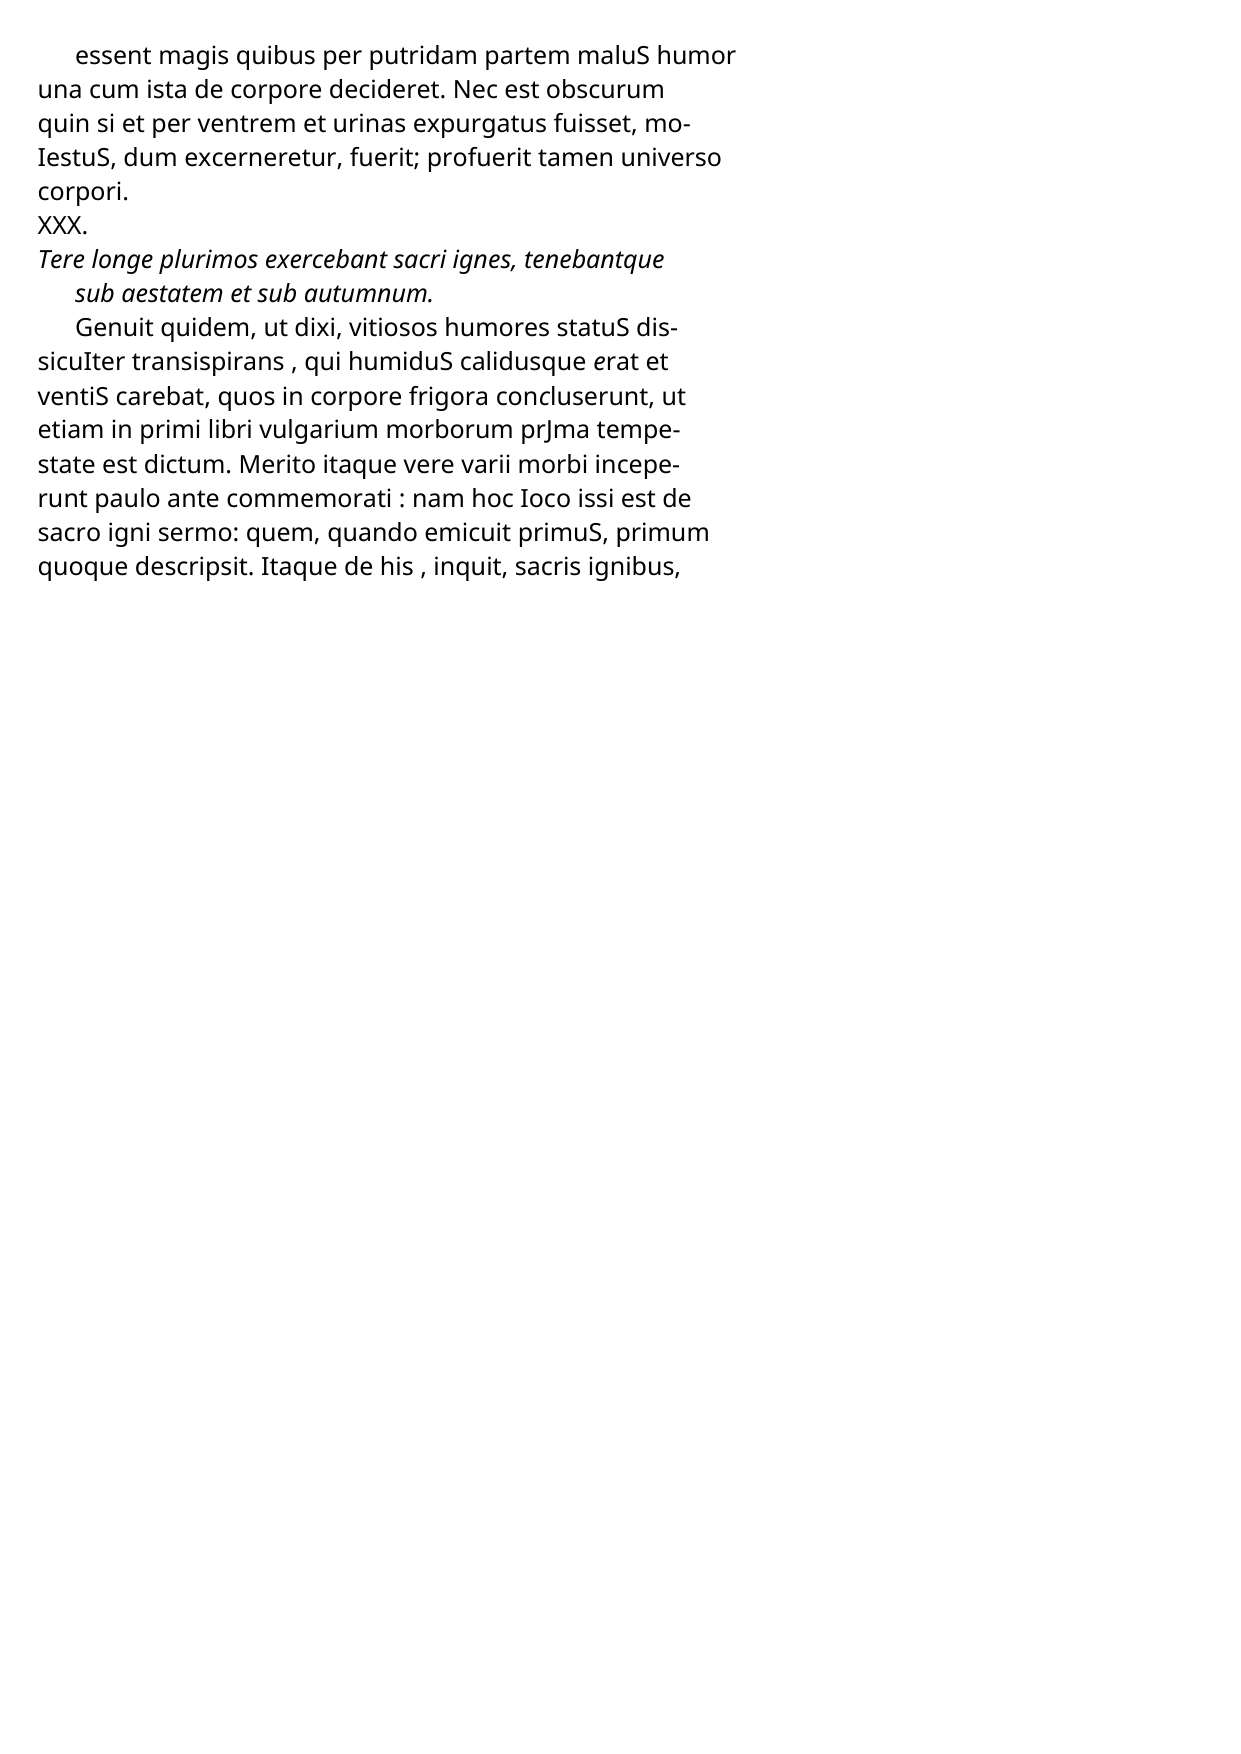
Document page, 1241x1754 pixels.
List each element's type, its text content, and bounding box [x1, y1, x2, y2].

text XXX. [37, 208, 1203, 242]
text essent magis quibus per putridam partem maluS humor una cum ista de corpore decideret. Nec est obscurum quin si et per ventrem et urinas expurgatus fuisset, mo- IestuS, dum excerneretur, fuerit; profuerit tamen universo corpori. [37, 37, 1203, 208]
text Genuit quidem, ut dixi, vitiosos humores statuS dis- sicuIter transispirans , qui humiduS calidusque erat et ventiS carebat, quos in corpore frigora concluserunt, ut etiam in primi libri vulgarium morborum prJma tempe- state est dictum. Merito itaque vere varii morbi incepe- runt paulo ante commemorati : nam hoc Ioco issi est de sacro igni sermo: quem, quando emicuit primuS, primum quoque descripsit. Itaque de his , inquit, sacris ignibus, [37, 310, 1203, 582]
text Tere longe plurimos exercebant sacri ignes, tenebantque sub aestatem et sub autumnum. [37, 242, 1203, 310]
